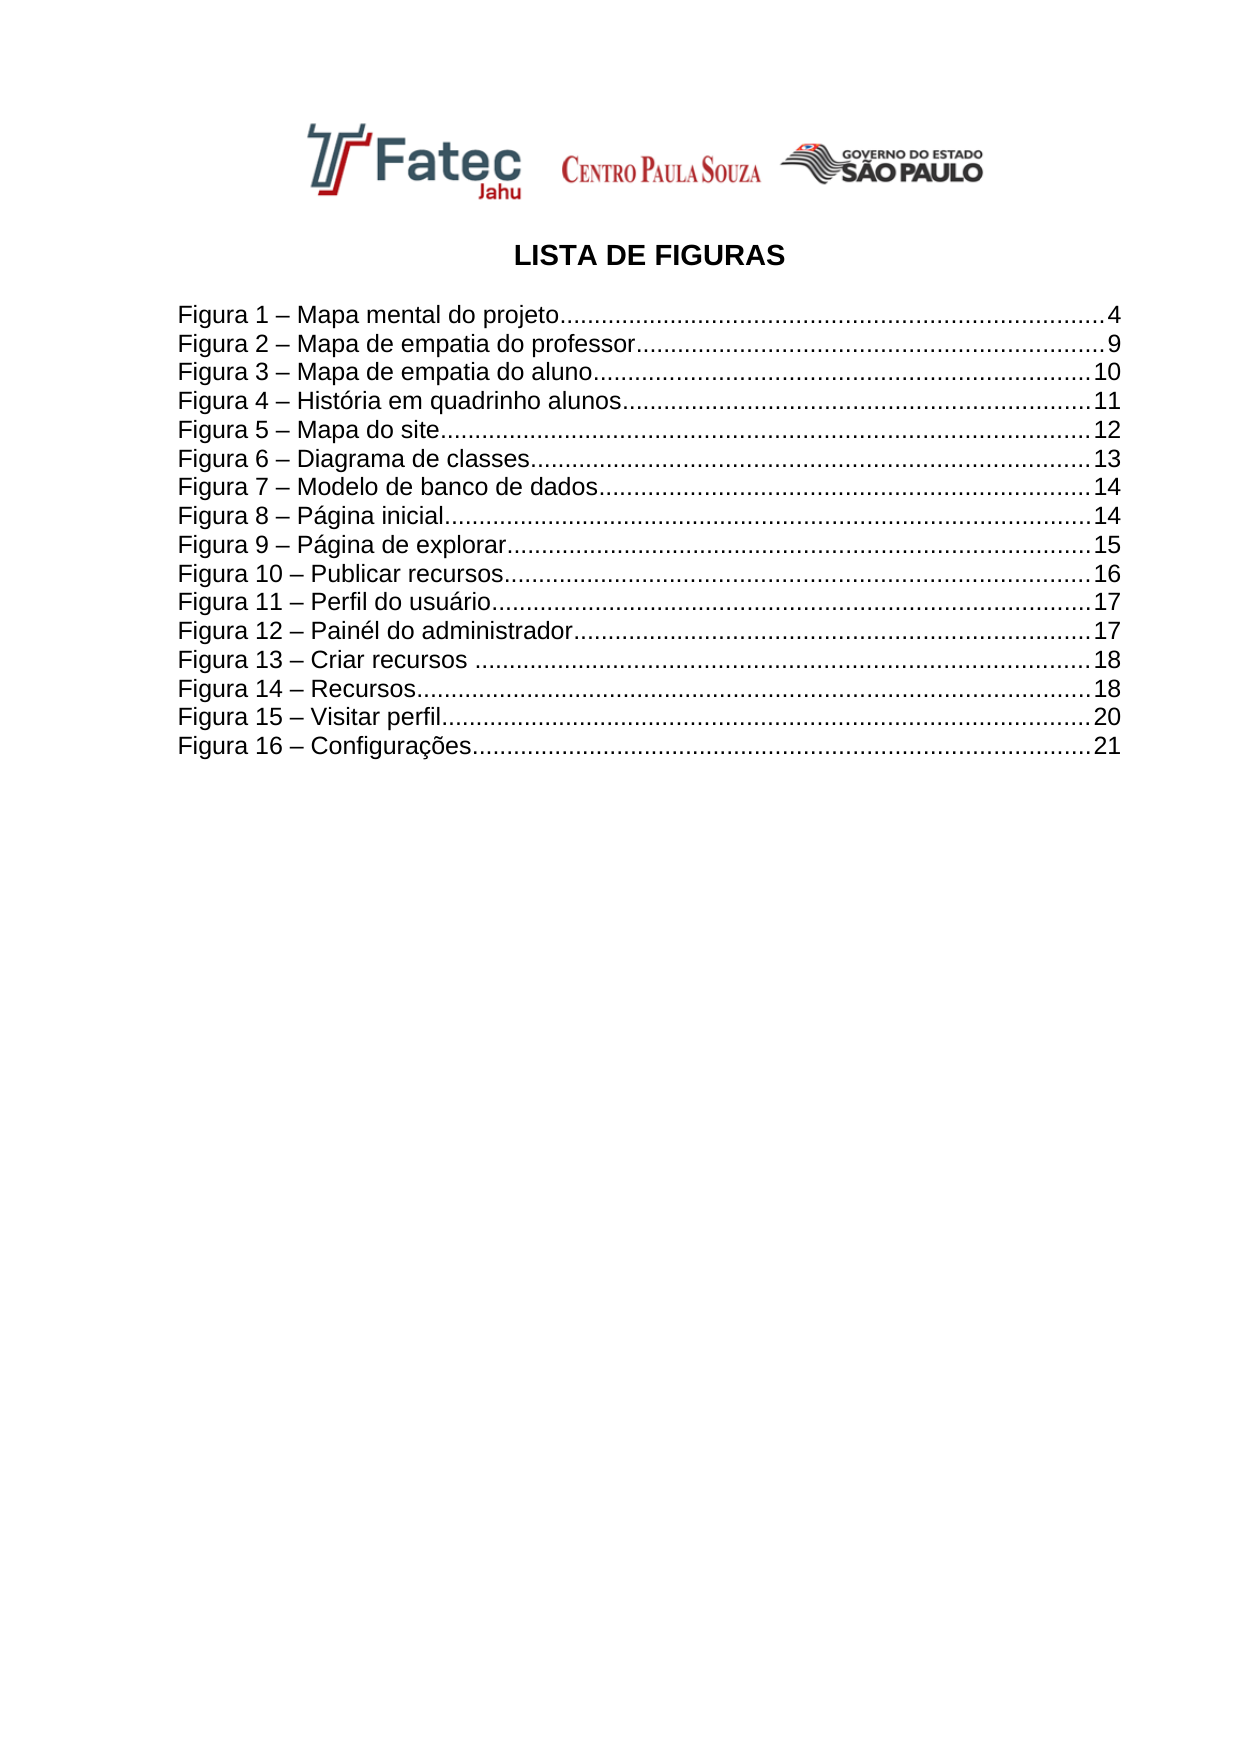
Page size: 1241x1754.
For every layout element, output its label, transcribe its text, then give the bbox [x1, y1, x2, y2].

text Figura 10 – Publicar recursos 16 [177, 558, 1122, 587]
text Figura 7 – Modelo de banco de dados 14 [177, 472, 1122, 501]
text Figura 1 – Mapa mental do projeto 4 [177, 300, 1122, 328]
text Figura 13 – Criar recursos 18 [177, 645, 1122, 673]
text Figura 6 – Diagrama de classes 13 [177, 443, 1122, 472]
text Figura 8 – Página inicial 14 [177, 501, 1122, 530]
text Figura 2 – Mapa de empatia do professor 9 [177, 328, 1122, 357]
picture [303, 118, 996, 209]
text LISTA DE FIGURAS [177, 237, 1122, 271]
text Figura 11 – Perfil do usuário 17 [177, 587, 1122, 616]
text Figura 16 – Configurações 21 [177, 731, 1122, 760]
text Figura 15 – Visitar perfil 20 [177, 702, 1122, 731]
text Figura 9 – Página de explorar 15 [177, 530, 1122, 558]
text Figura 12 – Painél do administrador 17 [177, 616, 1122, 645]
text Figura 4 – História em quadrinho alunos 11 [177, 386, 1122, 415]
text Figura 14 – Recursos 18 [177, 673, 1122, 702]
text Figura 3 – Mapa de empatia do aluno 10 [177, 357, 1122, 386]
text Figura 5 – Mapa do site 12 [177, 415, 1122, 443]
